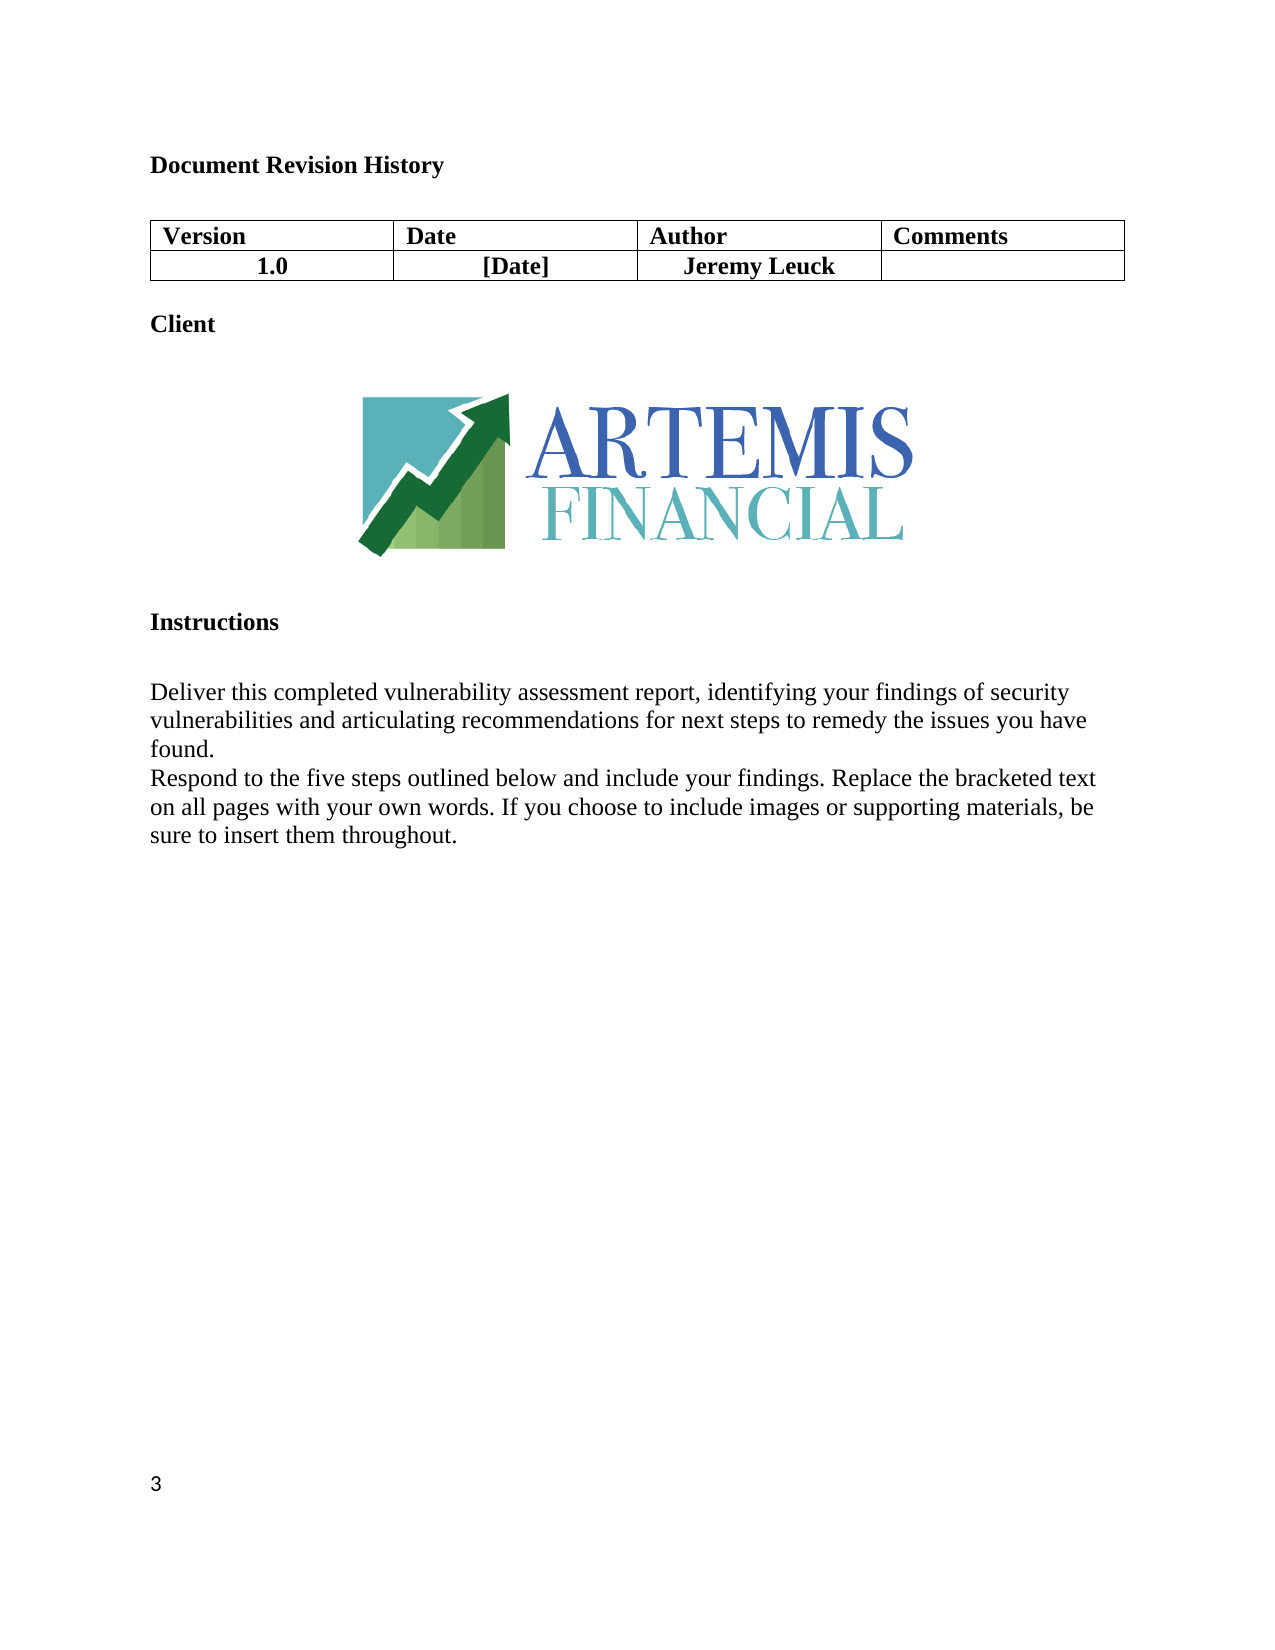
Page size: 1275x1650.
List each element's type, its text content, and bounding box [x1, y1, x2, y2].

table_header Author [638, 221, 881, 250]
text Deliver this completed vulnerability assessment report, identifying your findings of security vulnerabilities and articulating recommendations for next steps to remedy the issues you have found. [150, 677, 1125, 763]
table_header Date [394, 221, 637, 250]
picture [346, 379, 929, 578]
subtitle Instructions [150, 607, 1125, 636]
table_cell Jeremy Leuck [638, 251, 881, 279]
table_cell [882, 251, 1124, 279]
text Respond to the five steps outlined below and include your findings. Replace the bracketed text on all pages with your own words. If you choose to include images or supporting materials, be sure to insert them throughout. [150, 763, 1125, 849]
table_cell [Date] [394, 251, 637, 279]
table_header Version [151, 221, 393, 250]
subtitle Client [150, 309, 1125, 338]
table_cell 1.0 [151, 251, 393, 279]
subtitle Document Revision History [150, 150, 1125, 179]
table_header Comments [882, 221, 1124, 250]
